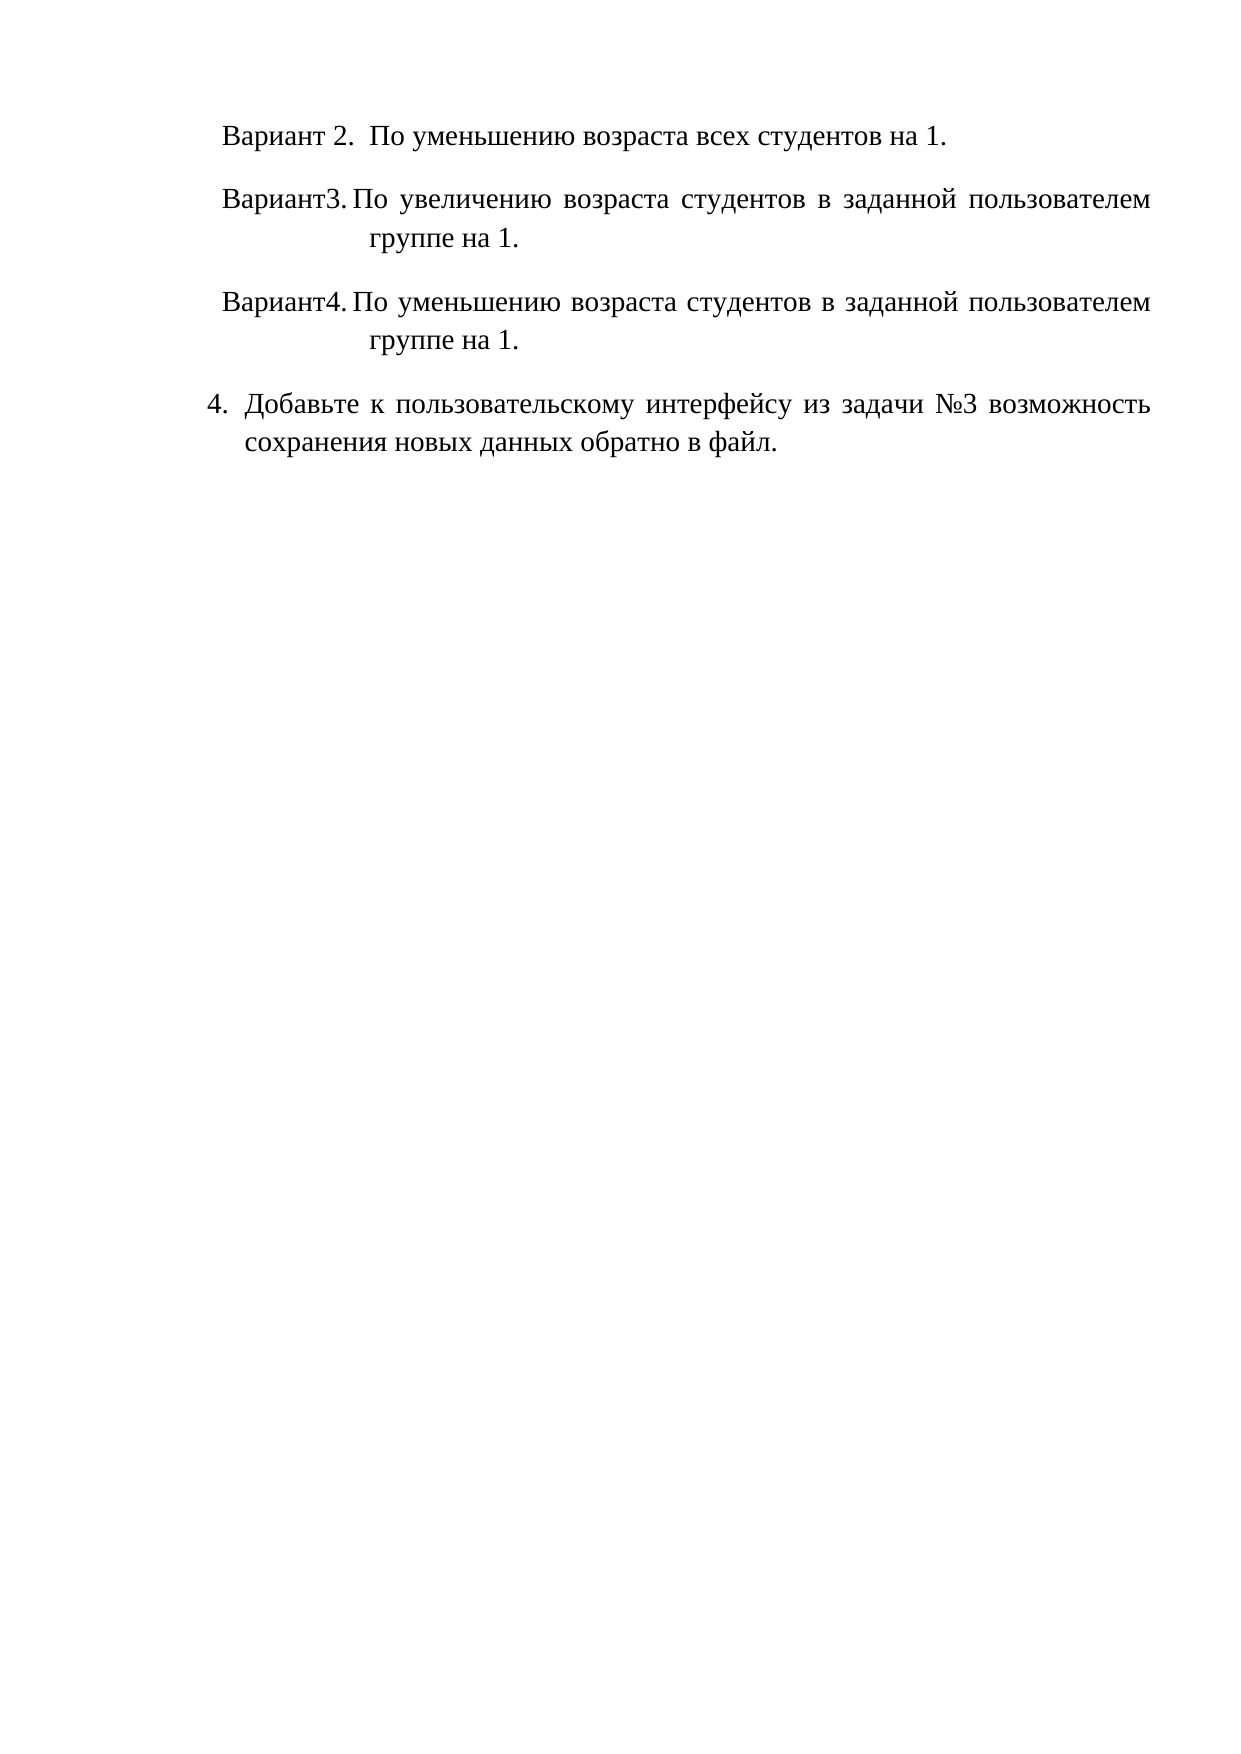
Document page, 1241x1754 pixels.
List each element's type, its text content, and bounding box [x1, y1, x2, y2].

text Вариант3. По увеличению возраста студентов в заданной пользователем группе на 1. [222, 182, 1152, 254]
text Вариант4. По уменьшению возраста студентов в заданной пользователем группе на 1. [222, 284, 1152, 356]
list Добавьте к пользовательскому интерфейсу из задачи №3 возможность сохранения новых данных обратно в файл. [207, 386, 1152, 458]
text Вариант 2. По уменьшению возраста всех студентов на 1. [222, 118, 1152, 152]
